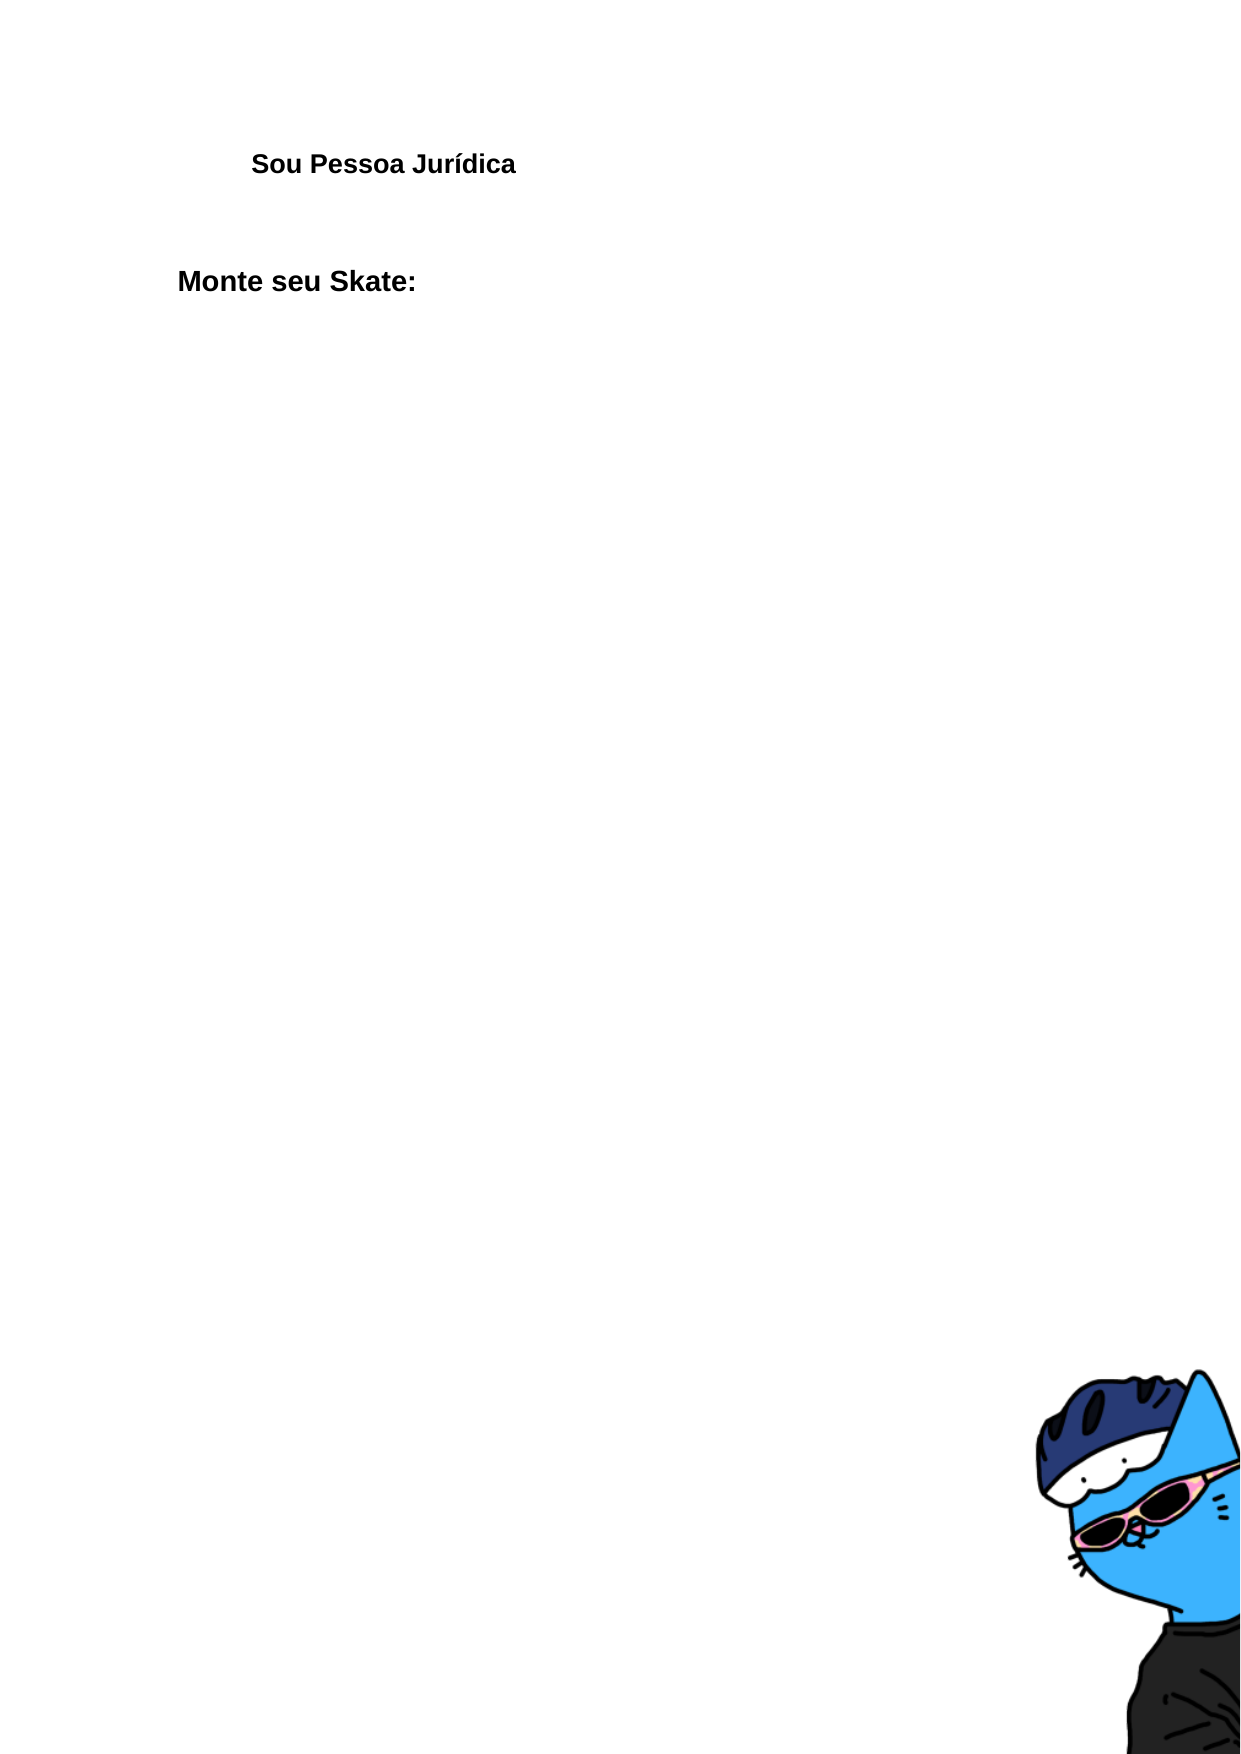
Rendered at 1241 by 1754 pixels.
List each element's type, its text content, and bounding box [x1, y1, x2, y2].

picture [757, 1269, 1241, 1754]
subtitle Monte seu Skate: [177, 264, 1063, 297]
subtitle Sou Pessoa Jurídica [251, 148, 1063, 179]
